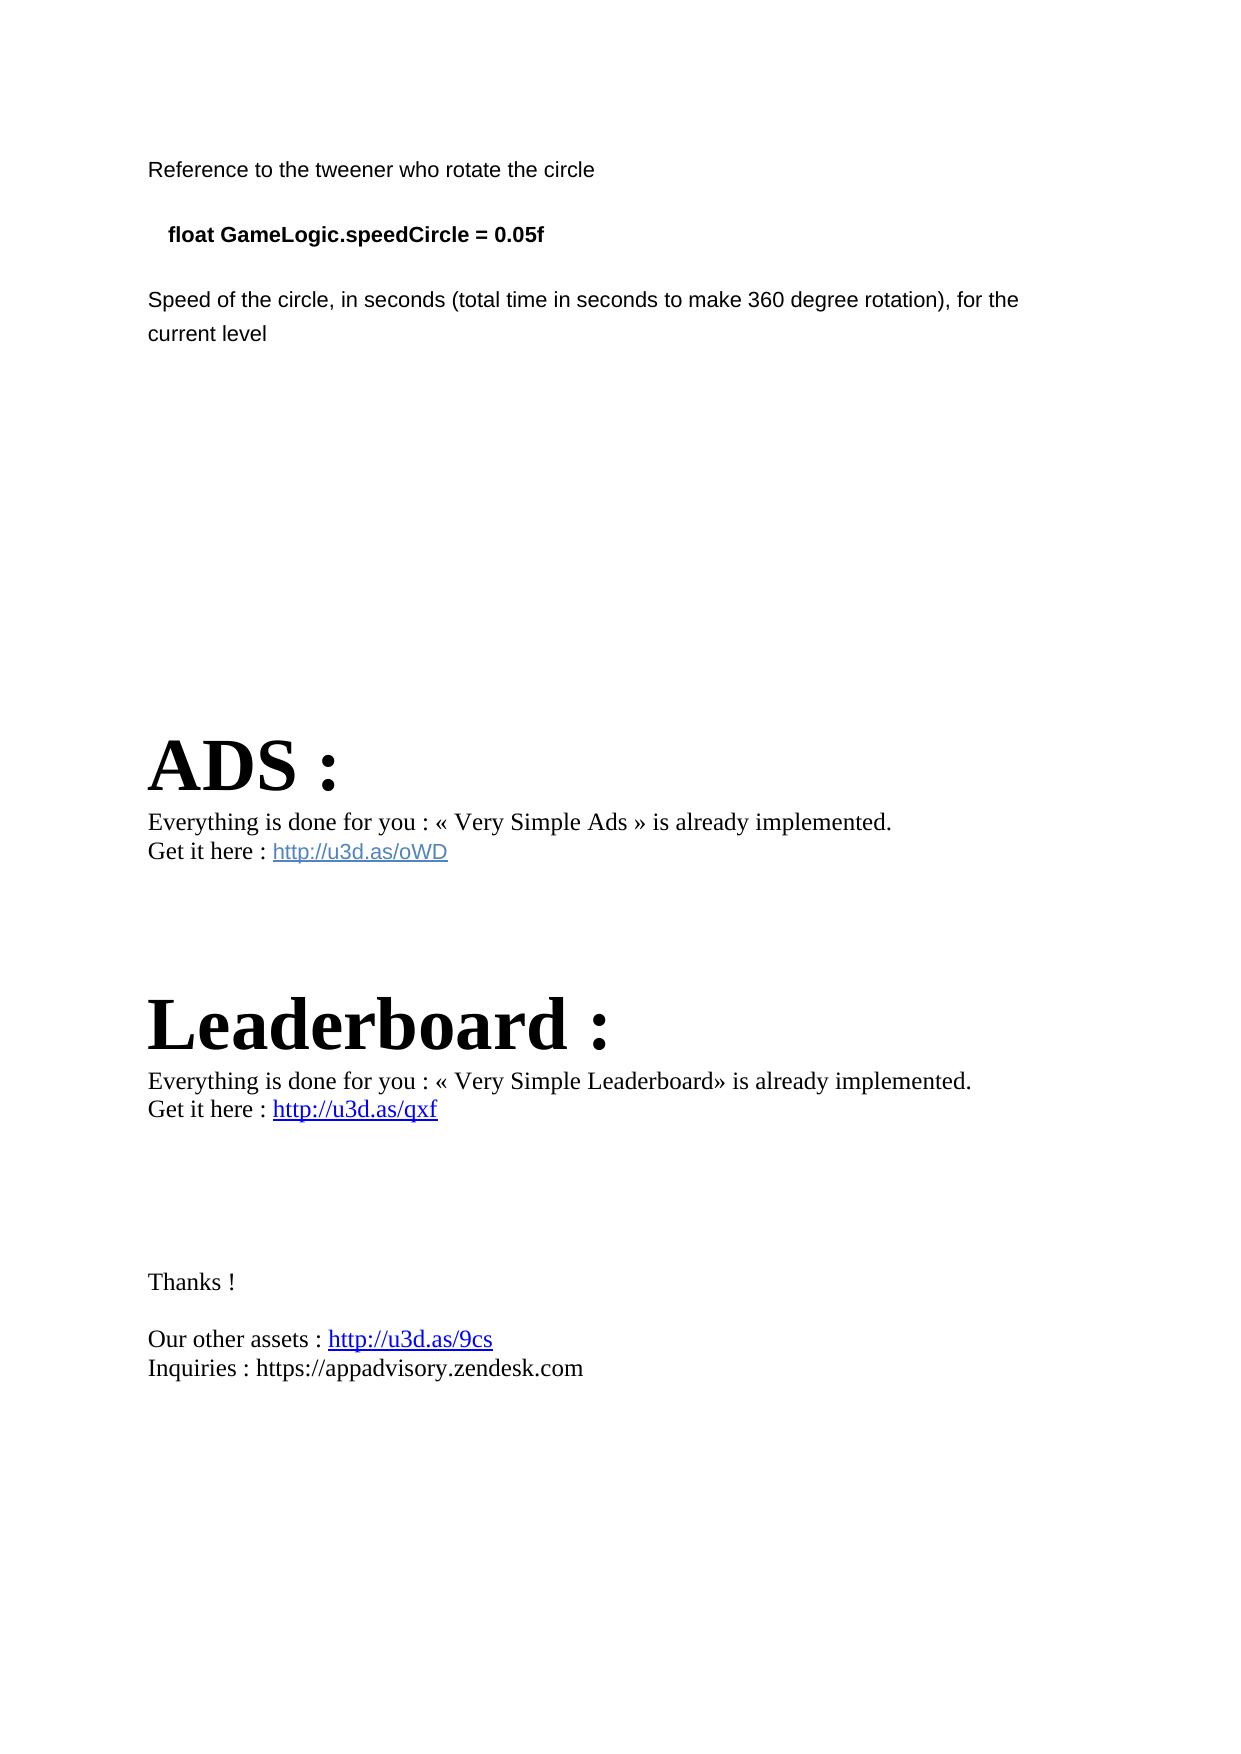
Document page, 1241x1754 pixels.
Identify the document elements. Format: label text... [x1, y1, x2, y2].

text Our other assets : http://u3d.as/9cs [148, 1324, 1093, 1353]
text Reference to the tweener who rotate the circle [148, 148, 1093, 182]
text Thanks ! [148, 1267, 1093, 1296]
text ADS : [148, 721, 1093, 807]
text Everything is done for you : « Very Simple Ads » is already implemented. [148, 807, 1093, 836]
text Everything is done for you : « Very Simple Leaderboard» is already implemented. [148, 1066, 1093, 1094]
text Inquiries : https://appadvisory.zendesk.com [148, 1353, 1093, 1382]
text Get it here : http://u3d.as/qxf [148, 1094, 1093, 1123]
text Leaderboard : [148, 979, 1093, 1066]
text Speed of the circle, in seconds (total time in seconds to make 360 degree rotation), for the current level [148, 278, 1093, 347]
text Get it here : http://u3d.as/oWD [148, 836, 1093, 864]
table_header float GameLogic.speedCircle = 0.05f [157, 211, 552, 249]
